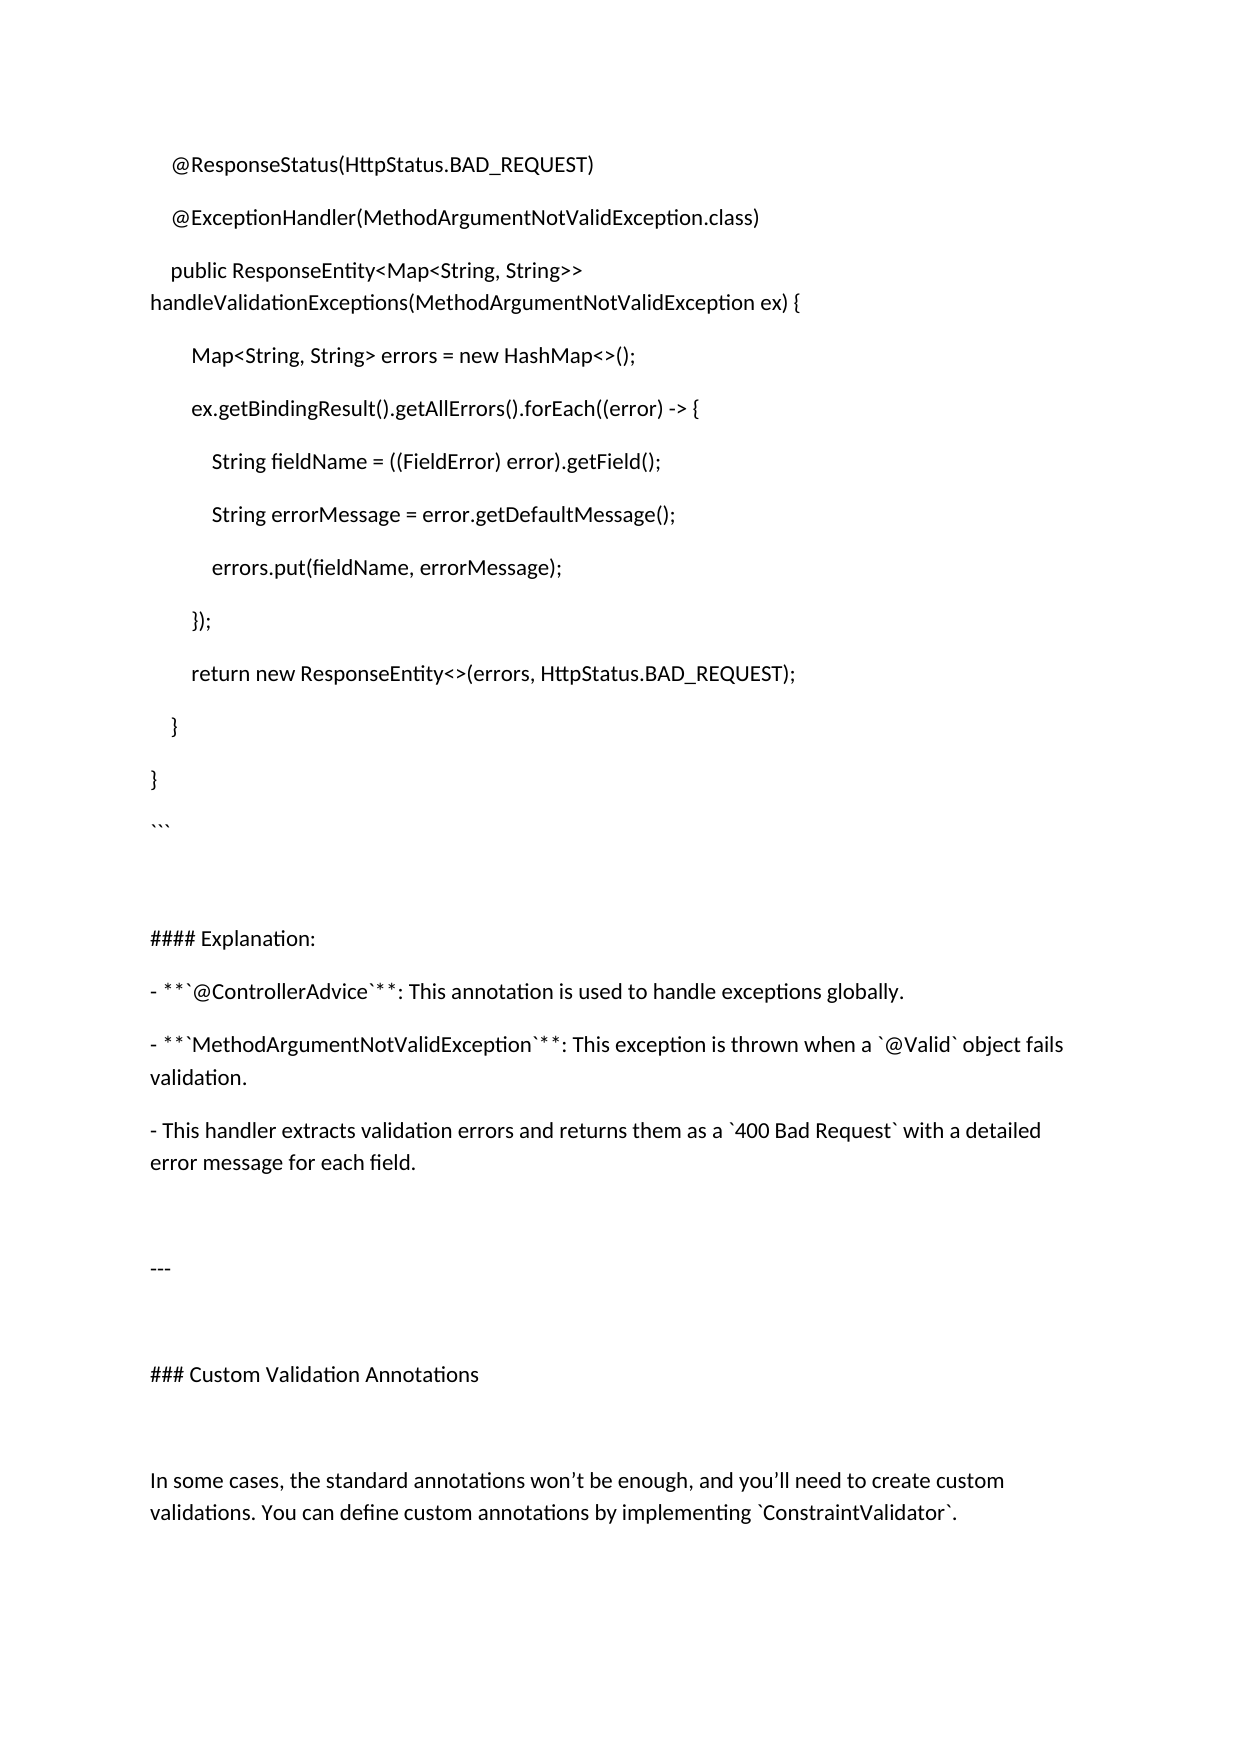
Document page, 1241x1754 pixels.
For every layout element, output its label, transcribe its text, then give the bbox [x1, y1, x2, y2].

text } [150, 712, 1090, 740]
text ### Custom Validation Annotations [150, 1360, 1090, 1388]
text public ResponseEntity<Map<String, String>> handleValidationExceptions(MethodArgumentNotValidException ex) { [150, 256, 1090, 316]
text String fieldName = ((FieldError) error).getField(); [150, 447, 1090, 475]
text #### Explanation: [150, 924, 1090, 952]
text ``` [150, 818, 1090, 846]
text - **`@ControllerAdvice`**: This annotation is used to handle exceptions globally. [150, 977, 1090, 1006]
text String errorMessage = error.getDefaultMessage(); [150, 500, 1090, 528]
text return new ResponseEntity<>(errors, HttpStatus.BAD_REQUEST); [150, 659, 1090, 687]
text --- [150, 1254, 1090, 1282]
text - **`MethodArgumentNotValidException`**: This exception is thrown when a `@Valid` object fails validation. [150, 1031, 1090, 1091]
text Map<String, String> errors = new HashMap<>(); [150, 341, 1090, 369]
text errors.put(fieldName, errorMessage); [150, 553, 1090, 581]
text In some cases, the standard annotations won’t be enough, and you’ll need to create custom validations. You can define custom annotations by implementing `ConstraintValidator`. [150, 1466, 1090, 1526]
text ex.getBindingResult().getAllErrors().forEach((error) -> { [150, 394, 1090, 422]
text @ExceptionHandler(MethodArgumentNotValidException.class) [150, 203, 1090, 231]
text }); [150, 606, 1090, 634]
text - This handler extracts validation errors and returns them as a `400 Bad Request` with a detailed error message for each field. [150, 1116, 1090, 1176]
text @ResponseStatus(HttpStatus.BAD_REQUEST) [150, 150, 1090, 178]
text } [150, 765, 1090, 793]
